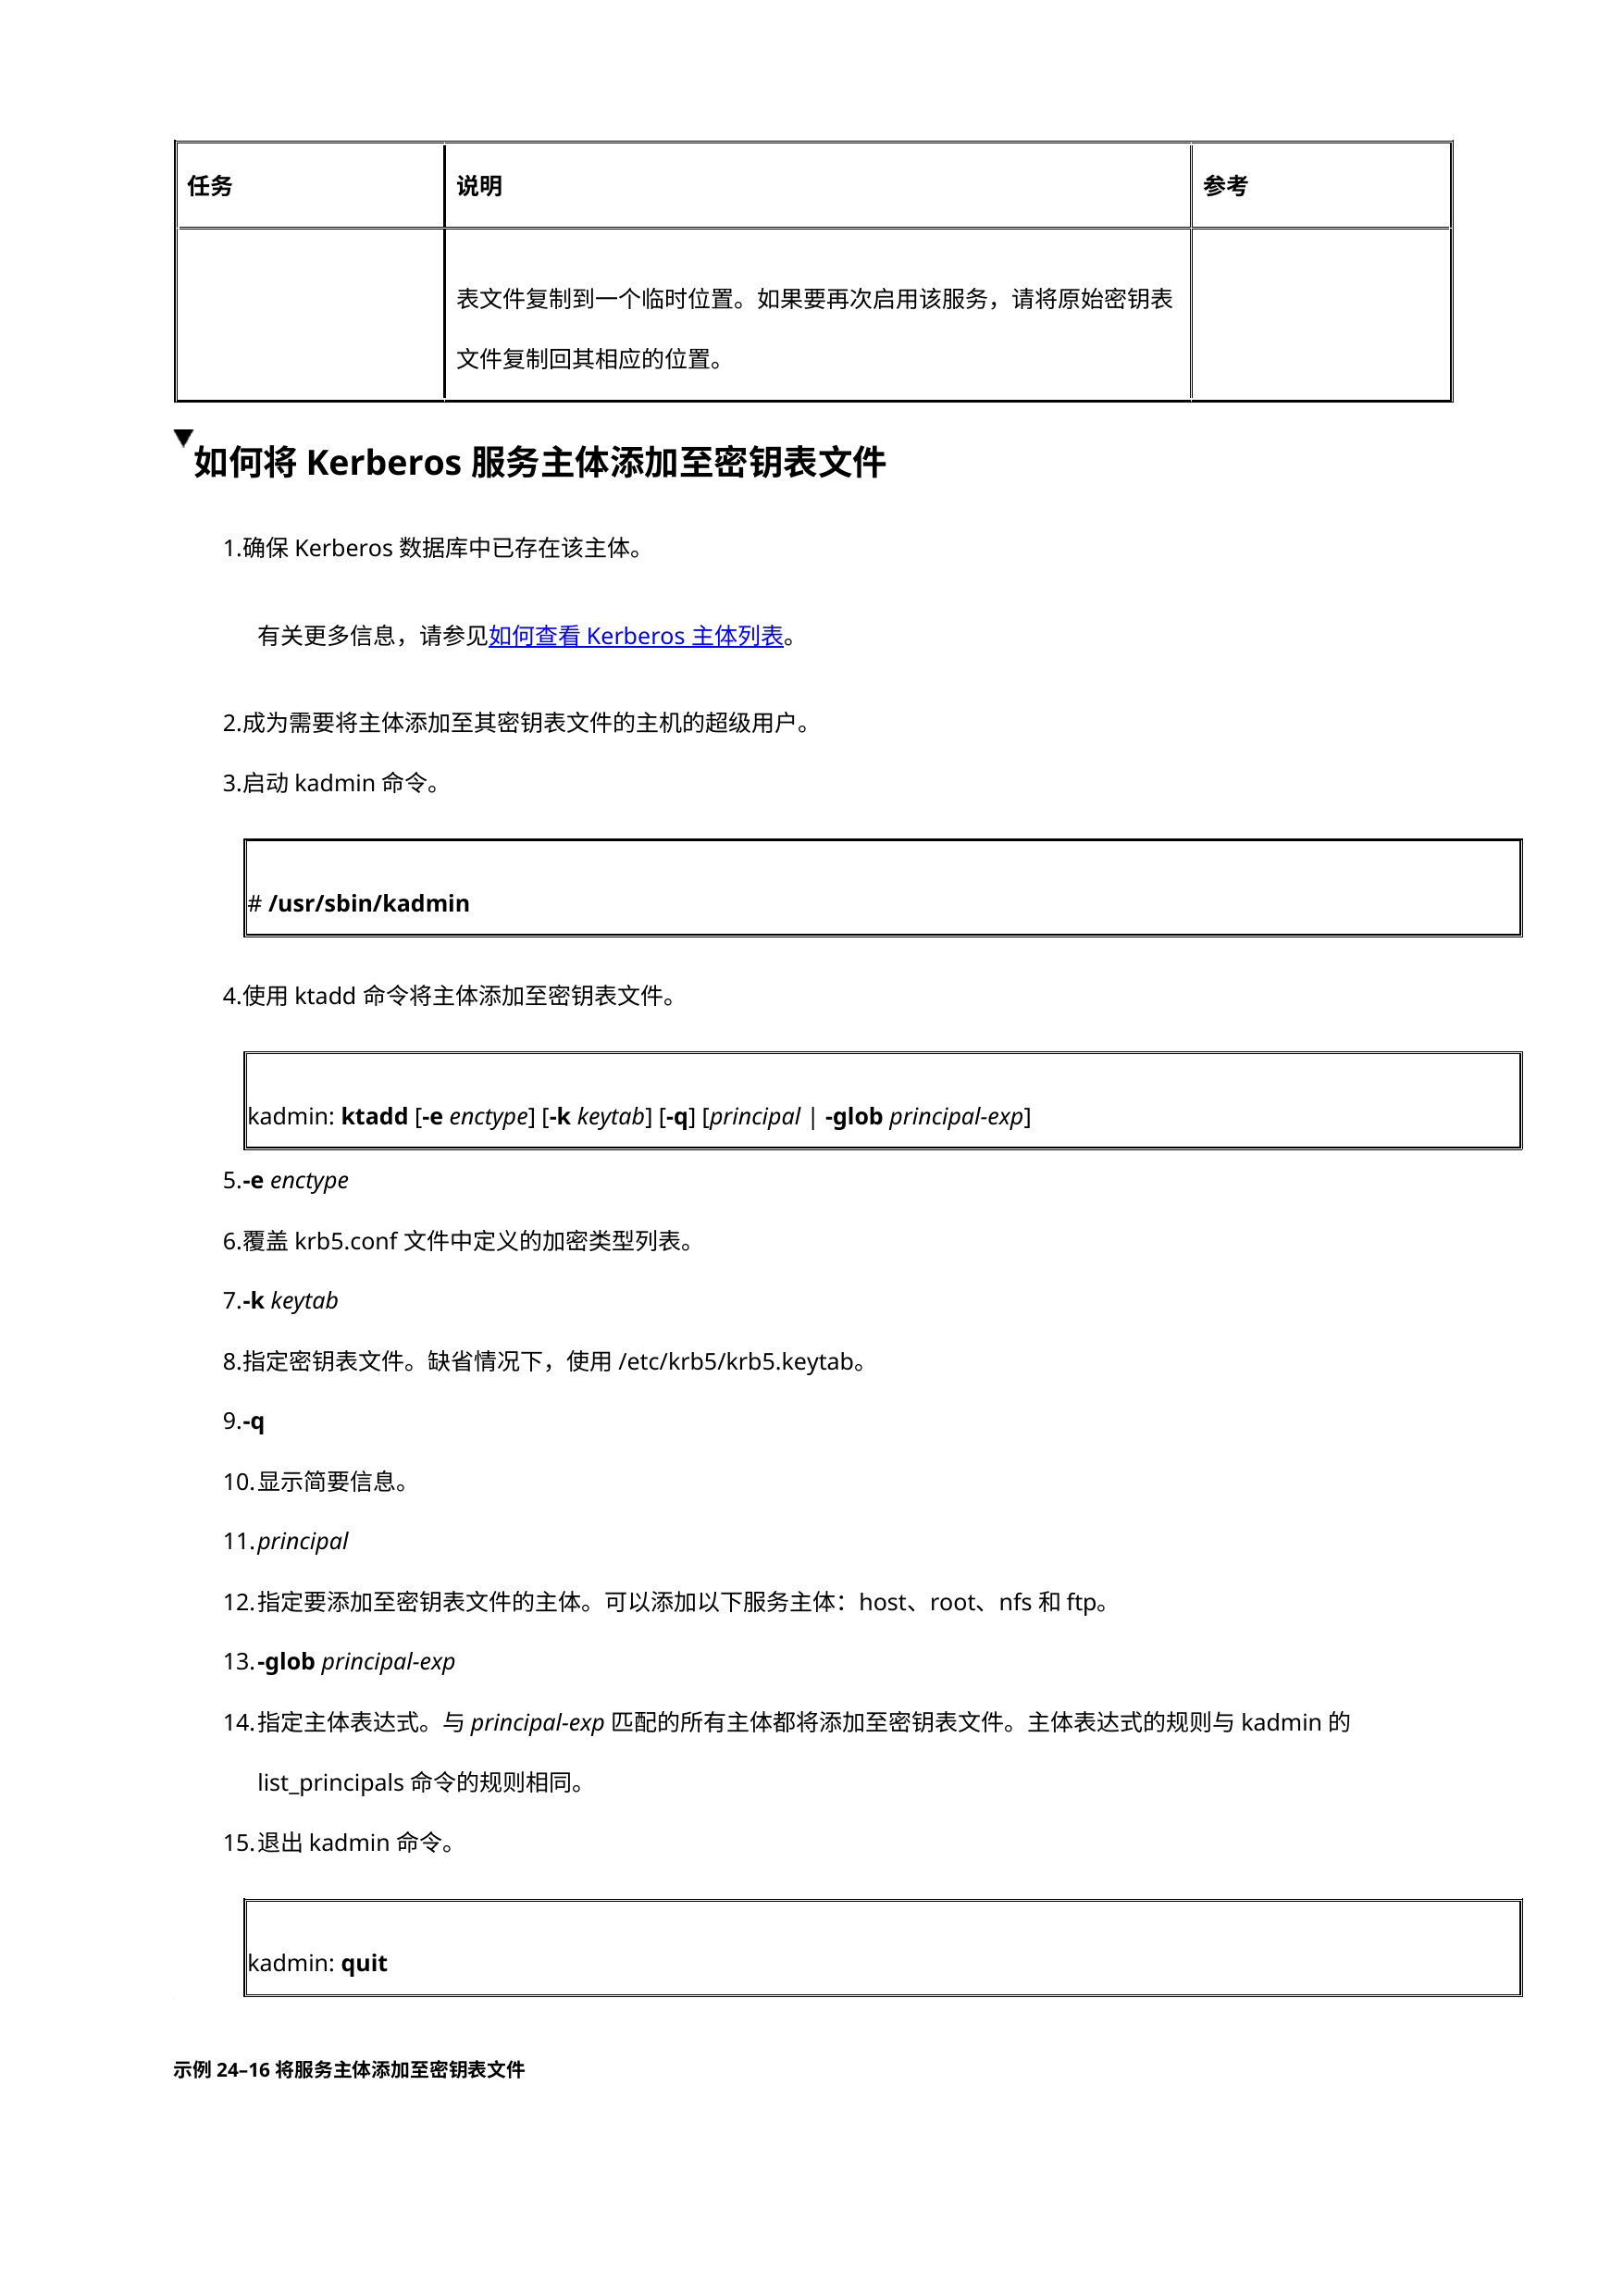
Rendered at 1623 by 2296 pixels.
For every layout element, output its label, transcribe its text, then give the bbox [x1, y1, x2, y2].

list 成为需要将主体添加至其密钥表文件的主机的超级用户。 [223, 691, 1449, 751]
list 使用 ktadd 命令将主体添加至密钥表文件。 [223, 964, 1449, 1024]
list 确保 Kerberos 数据库中已存在该主体。 [223, 516, 1449, 577]
table_header 任务 [178, 143, 444, 226]
list 指定密钥表文件。缺省情况下，使用 /etc/krb5/krb5.keytab。 [223, 1330, 1449, 1390]
list 指定主体表达式。与 principal-exp 匹配的所有主体都将添加至密钥表文件。主体表达式的规则与 kadmin 的 list_principals 命令的规则相同。 [223, 1691, 1449, 1811]
list -q [223, 1390, 1449, 1450]
table_header # /usr/sbin/kadmin [247, 841, 1519, 934]
table_header kadmin: quit [247, 1902, 1519, 1994]
text 示例 24–16 将服务主体添加至密钥表文件 [173, 2054, 1449, 2084]
list 启动 kadmin 命令。 [223, 751, 1449, 812]
picture [173, 429, 194, 448]
list 覆盖 krb5.conf 文件中定义的加密类型列表。 [223, 1210, 1449, 1270]
table_header 参考 [1192, 143, 1450, 226]
text 有关更多信息，请参见如何查看 Kerberos 主体列表。 [257, 604, 1449, 664]
list principal [223, 1510, 1449, 1570]
list 指定要添加至密钥表文件的主体。可以添加以下服务主体：host、root、nfs 和 ftp。 [223, 1570, 1449, 1631]
text 如何将 Kerberos 服务主体添加至密钥表文件 [173, 429, 1449, 490]
list 退出 kadmin 命令。 [223, 1811, 1449, 1871]
list -e enctype [223, 1149, 1449, 1210]
table_cell 如何临时禁用对主机上的服务的验证 [1192, 227, 1451, 400]
list -k keytab [223, 1270, 1449, 1330]
table_header kadmin: ktadd [-e enctype] [-k keytab] [-q] [principal | -glob principal-exp] [247, 1054, 1519, 1147]
list -glob principal-exp [223, 1631, 1449, 1691]
table_cell 临时禁用对主机上的服务的验证。 [178, 227, 444, 400]
table_header 说明 [444, 143, 1191, 226]
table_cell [444, 230, 1191, 400]
list 显示简要信息。 [223, 1450, 1449, 1510]
